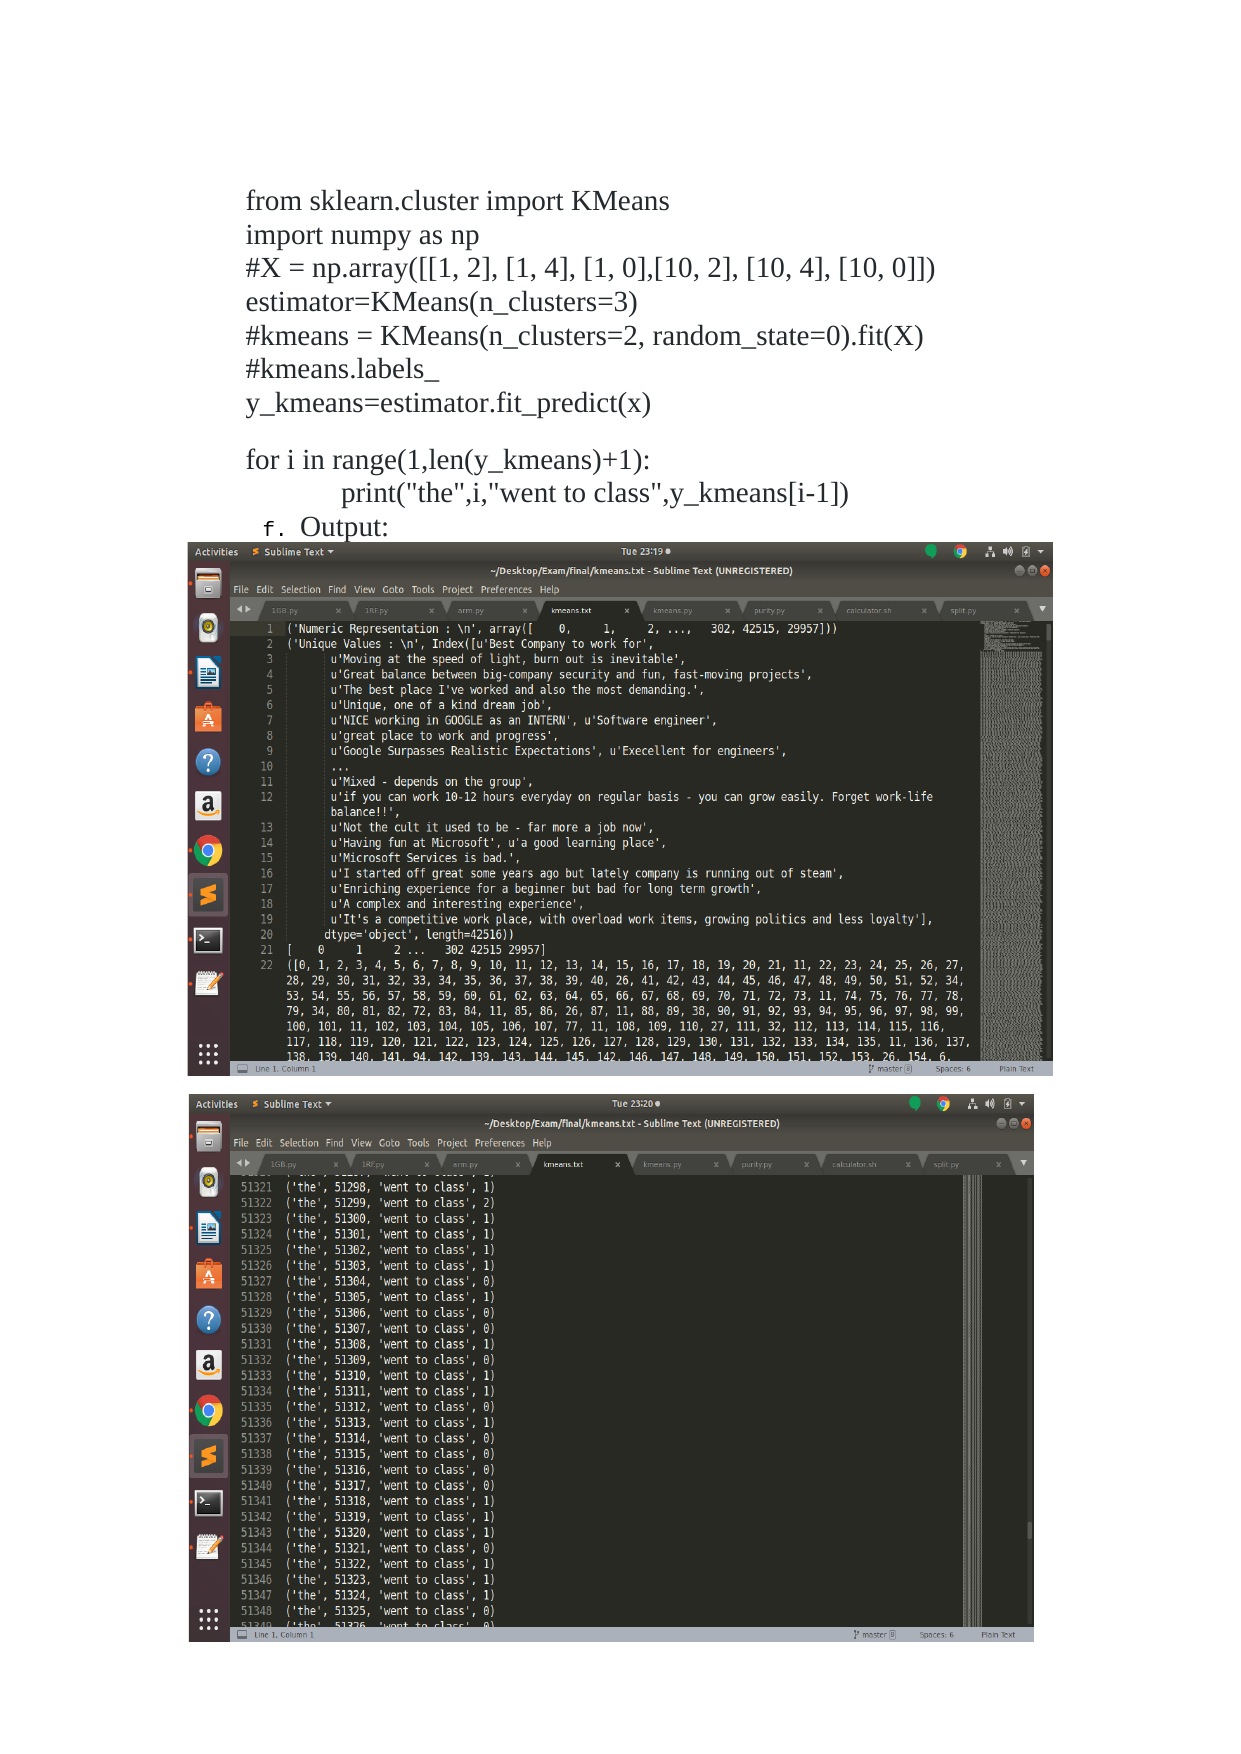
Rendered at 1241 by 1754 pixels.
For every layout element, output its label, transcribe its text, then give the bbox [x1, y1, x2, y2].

text import numpy as np [150, 217, 1090, 251]
text for i in range(1,len(y_kmeans)+1): [150, 442, 1090, 476]
picture [187, 542, 1053, 1076]
picture [188, 1094, 1034, 1642]
text #X = np.array([[1, 2], [1, 4], [1, 0],[10, 2], [10, 4], [10, 0]]) [150, 251, 1090, 284]
text from sklearn.cluster import KMeans [150, 183, 1090, 217]
text print("the",i,"went to class",y_kmeans[i-1]) [150, 476, 1090, 509]
text #kmeans.labels_ [150, 351, 1090, 385]
list Output: [262, 509, 1090, 543]
text estimator=KMeans(n_clusters=3) [150, 284, 1090, 318]
text y_kmeans=estimator.fit_predict(x) [150, 385, 1090, 418]
text #kmeans = KMeans(n_clusters=2, random_state=0).fit(X) [150, 318, 1090, 351]
